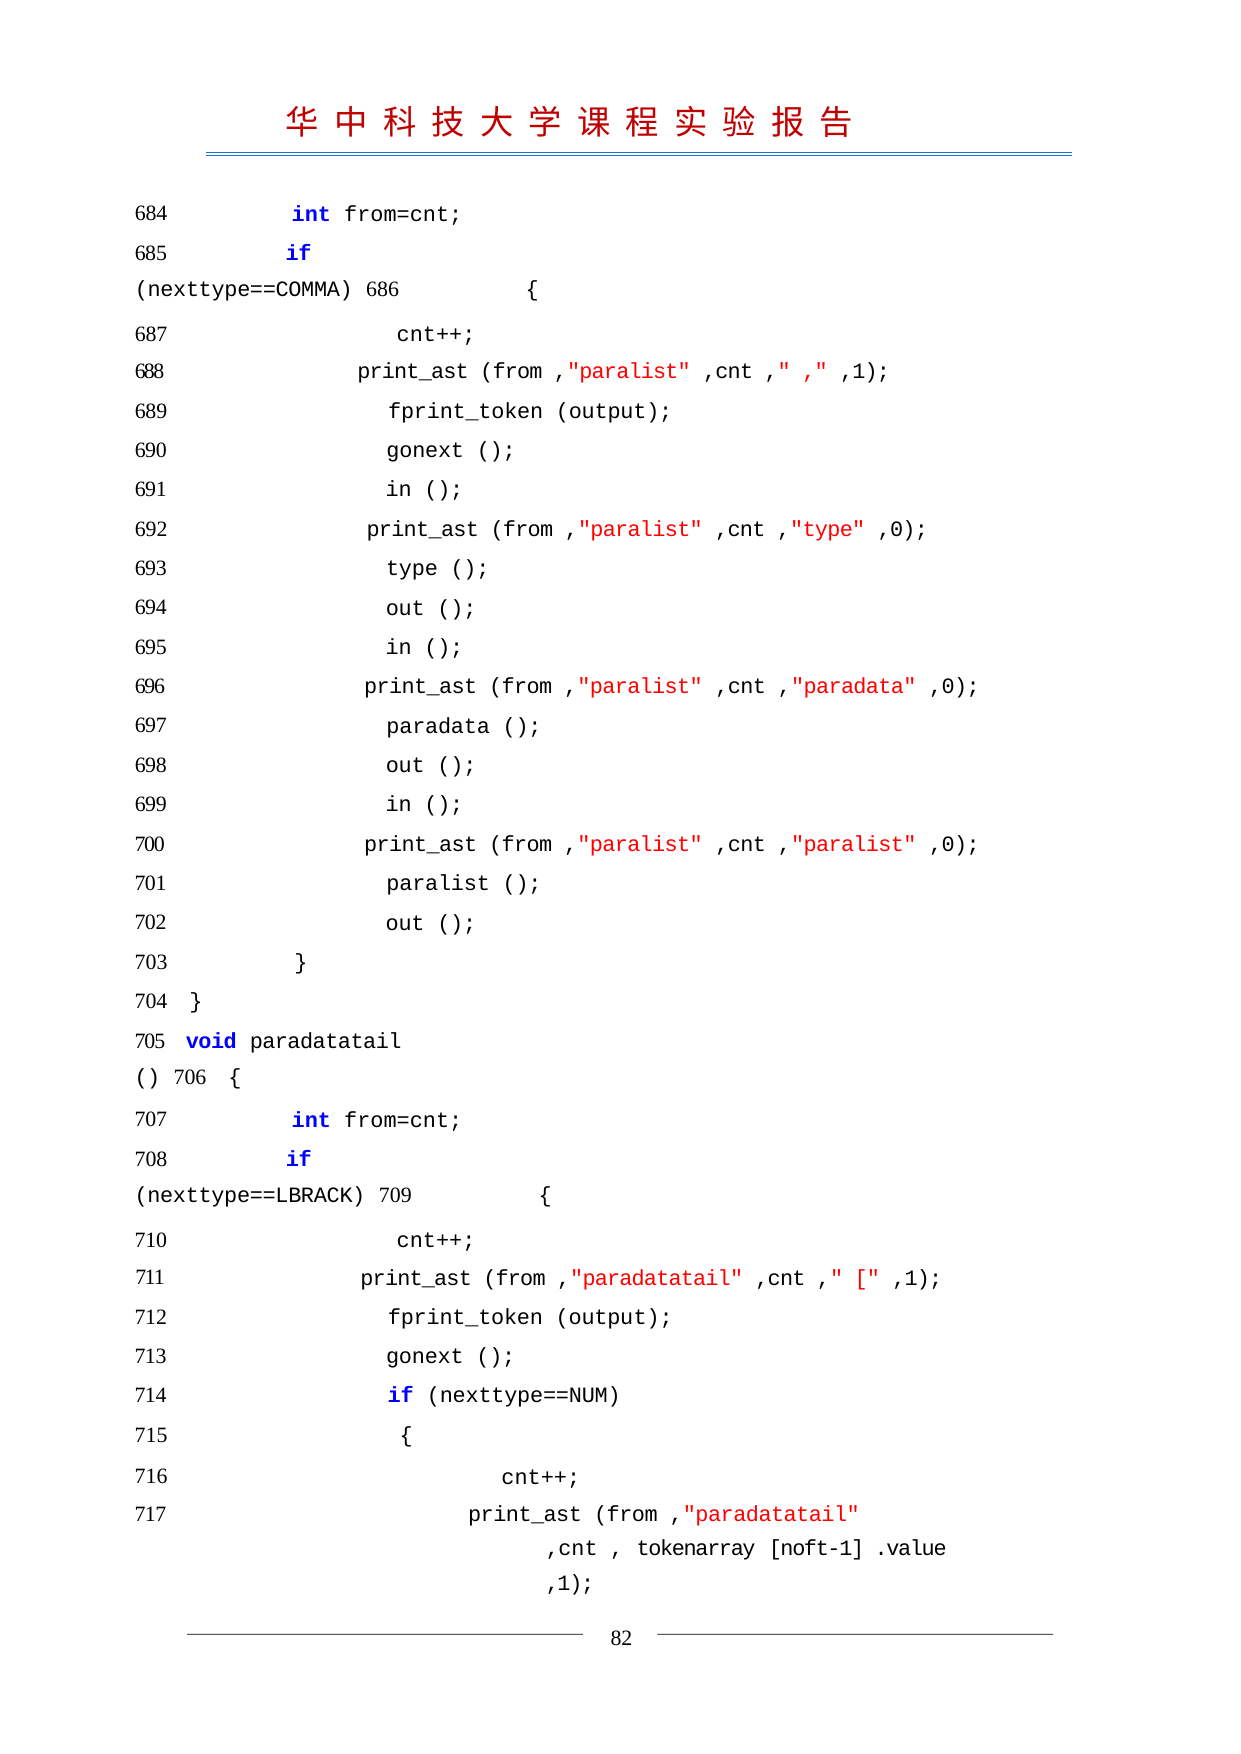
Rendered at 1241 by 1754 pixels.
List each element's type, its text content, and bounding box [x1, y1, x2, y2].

text 696 print_ast (from ,"paralist" ,cnt ,"paradata" ,0); [134, 674, 1054, 703]
text 711 print_ast (from ,"paradatatail" ,cnt ," [" ,1); [135, 1265, 1054, 1294]
text 707 int from=cnt; [134, 1107, 1054, 1136]
text 717 print_ast (from ,"paradatatail" ,cnt , tokenarray [noft-1] .value ,1); [134, 1501, 948, 1597]
text 692 print_ast (from ,"paralist" ,cnt ,"type" ,0); [134, 516, 1054, 545]
text 694 out (); [134, 595, 1054, 624]
text 684 int from=cnt; [134, 201, 1054, 230]
text 695 in (); [134, 634, 1054, 663]
text 701 paralist (); [134, 871, 1054, 900]
text 697 paradata (); [134, 713, 1054, 742]
text 689 fprint_token (output); [134, 398, 1054, 427]
text 712 fprint_token (output); [134, 1304, 1054, 1333]
text 688 print_ast (from ,"paralist" ,cnt ," ," ,1); [134, 359, 1054, 388]
text 710 cnt++; [134, 1226, 1054, 1255]
text 702 out (); [134, 910, 1054, 939]
text 693 type (); [134, 556, 1054, 585]
text 716 cnt++; [134, 1462, 1054, 1491]
text 715 { [134, 1422, 1054, 1452]
text 703 } [134, 949, 1054, 978]
text 691 in (); [134, 477, 1054, 506]
text 713 gonext (); [134, 1344, 1054, 1373]
text 708 if (nexttype==LBRACK) 709 { [134, 1146, 554, 1209]
text 714 if (nexttype==NUM) [134, 1383, 1054, 1412]
text 华 中 科 技 大 学 课 程 实 验 报 告 [285, 98, 1054, 143]
text 698 out (); [134, 753, 1054, 782]
text 705 void paradatatail () 706 { [134, 1028, 436, 1091]
text 687 cnt++; [134, 319, 1054, 349]
text 699 in (); [134, 792, 1054, 821]
text 685 if (nexttype==COMMA) 686 { [134, 240, 541, 303]
text 690 gonext (); [134, 438, 1054, 467]
text 700 print_ast (from ,"paralist" ,cnt ,"paralist" ,0); [134, 831, 1054, 860]
text 704 } [134, 989, 1054, 1018]
